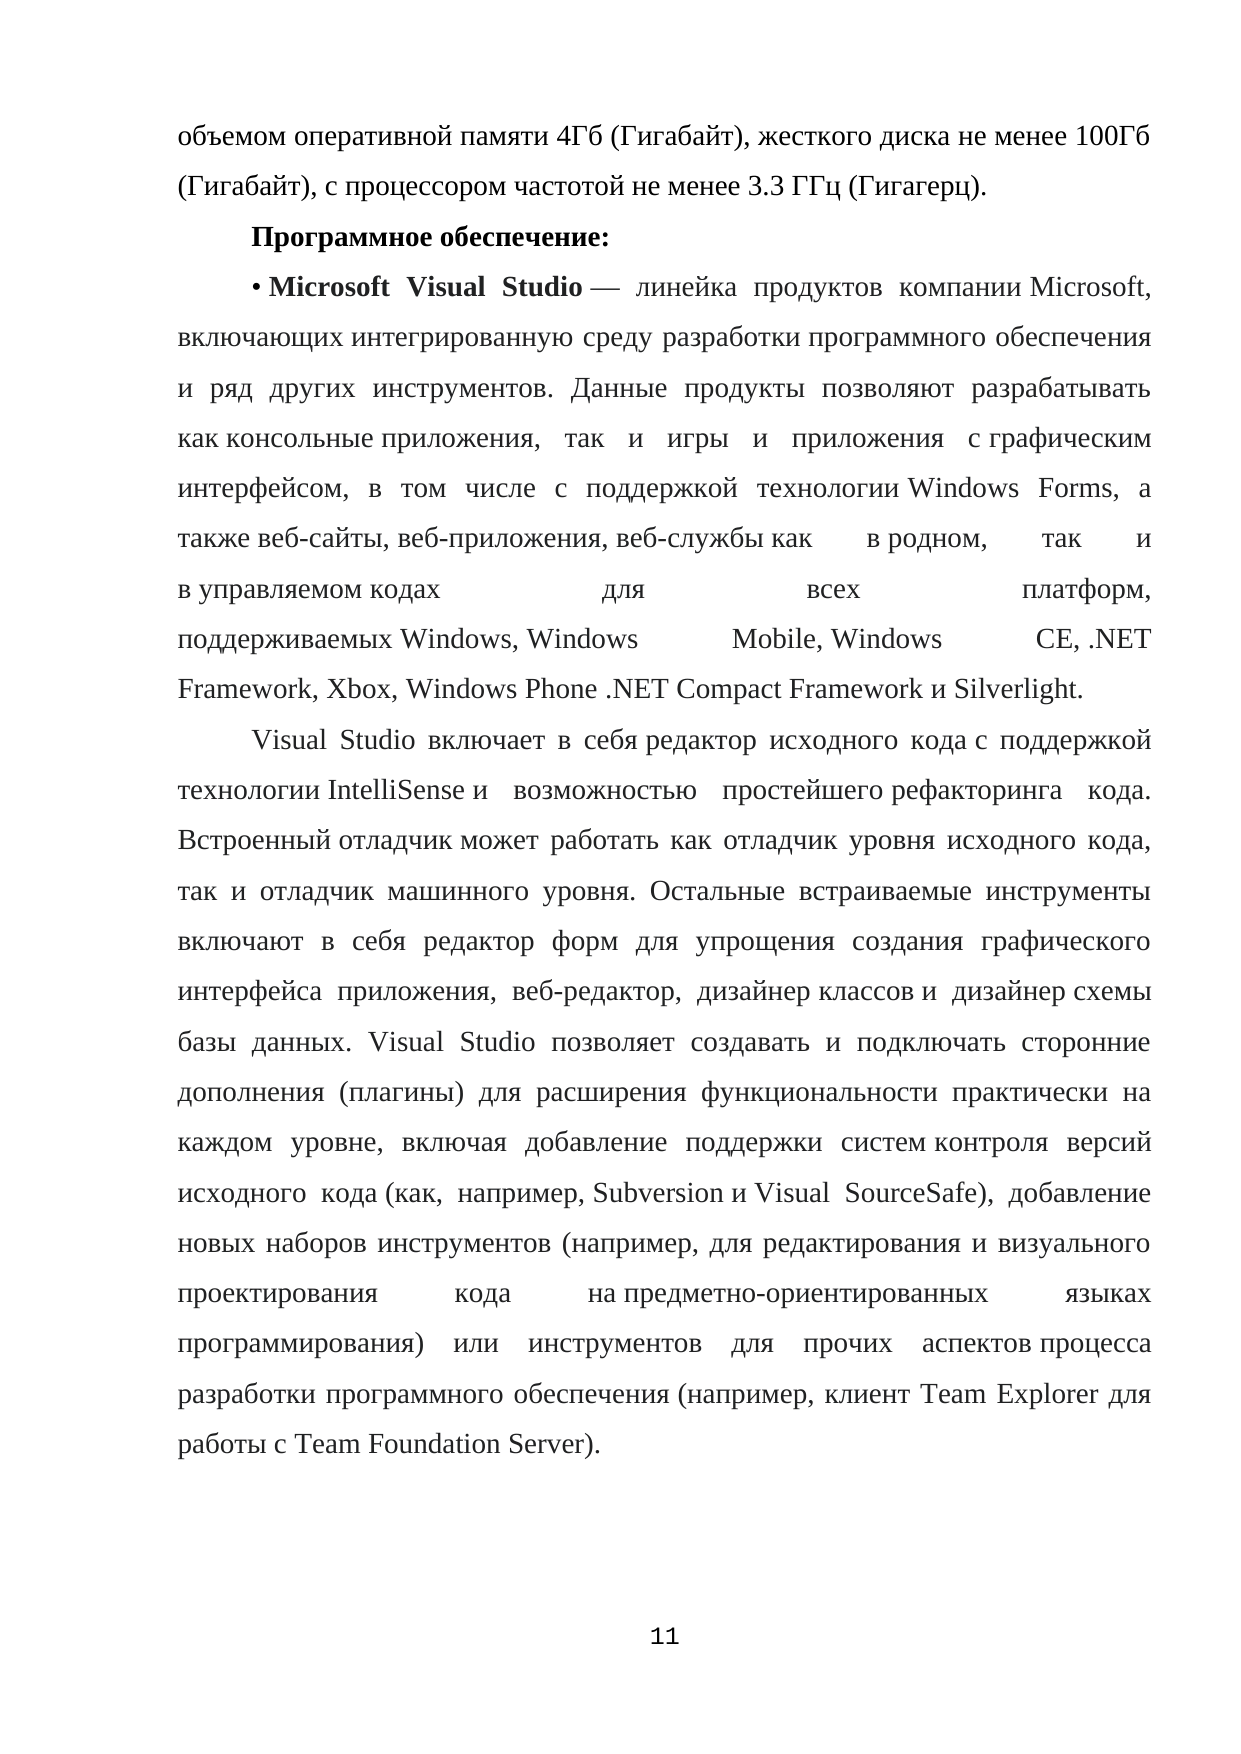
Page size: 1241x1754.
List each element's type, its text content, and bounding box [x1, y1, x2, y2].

text • Microsoft Visual Studio — линейка продуктов компании Microsoft, включающих интегрированную среду разработки программного обеспечения и ряд других инструментов. Данные продукты позволяют разрабатывать как консольные приложения, так и игры и приложения с графическим интерфейсом, в том числе с поддержкой технологии Windows Forms, а также веб-сайты, веб-приложения, веб-службы как в родном, так и в управляемом кодах для всех платформ, поддерживаемых Windows, Windows Mobile, Windows CE, .NET Framework, Xbox, Windows Phone .NET Compact Framework и Silverlight. [177, 269, 1152, 705]
text Visual Studio включает в себя редактор исходного кода с поддержкой технологии IntelliSense и возможностью простейшего рефакторинга кода. Встроенный отладчик может работать как отладчик уровня исходного кода, так и отладчик машинного уровня. Остальные встраиваемые инструменты включают в себя редактор форм для упрощения создания графического интерфейса приложения, веб-редактор, дизайнер классов и дизайнер схемы базы данных. Visual Studio позволяет создавать и подключать сторонние дополнения (плагины) для расширения функциональности практически на каждом уровне, включая добавление поддержки систем контроля версий исходного кода (как, например, Subversion и Visual SourceSafe), добавление новых наборов инструментов (например, для редактирования и визуального проектирования кода на предметно-ориентированных языках программирования) или инструментов для прочих аспектов процесса разработки программного обеспечения (например, клиент Team Explorer для работы с Team Foundation Server). [177, 722, 1152, 1460]
text Программное обеспечение: [177, 219, 1152, 252]
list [177, 118, 1152, 202]
